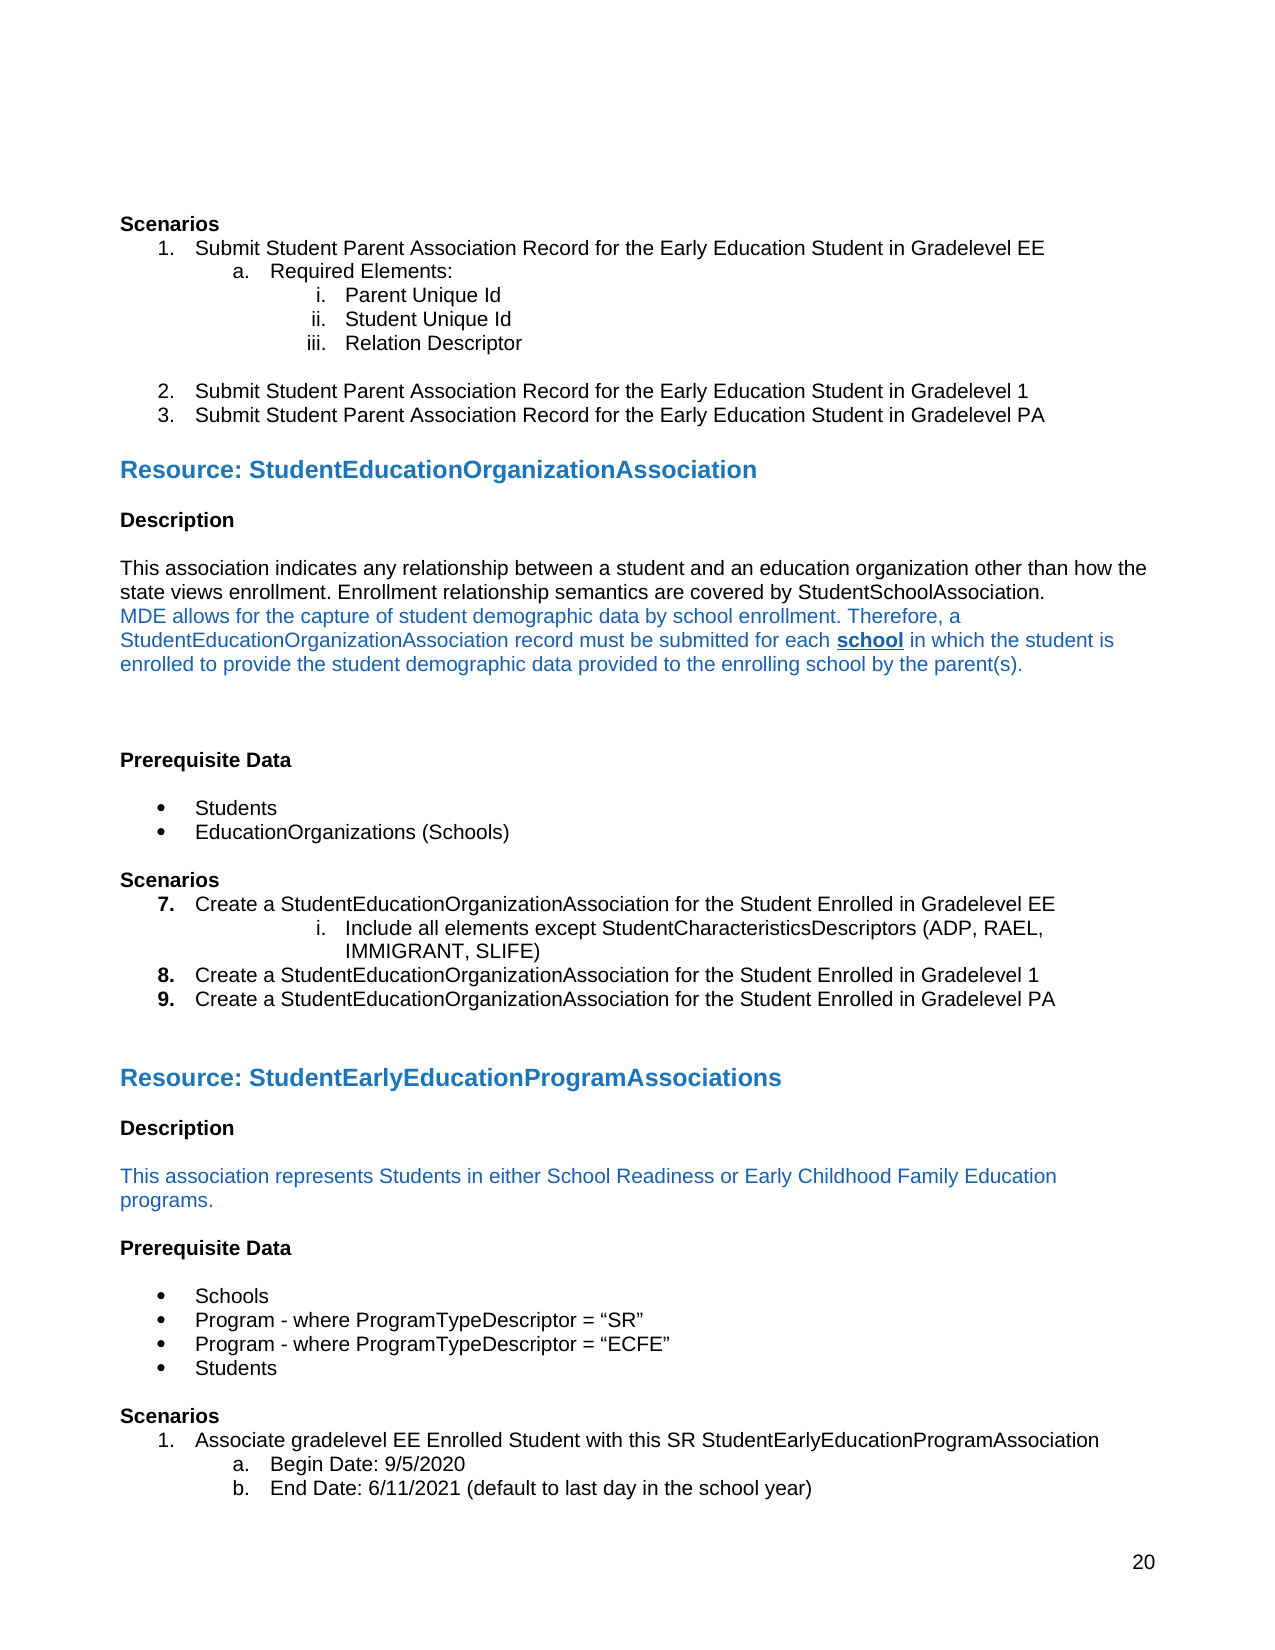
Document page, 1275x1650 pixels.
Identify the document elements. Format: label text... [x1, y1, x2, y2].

list EducationOrganizations (Schools) [157, 819, 1155, 843]
list Associate gradelevel EE Enrolled Student with this SR StudentEarlyEducationProgramAssociation [157, 1428, 1155, 1452]
text Prerequisite Data [120, 1236, 1155, 1260]
list Begin Date: 9/5/2020 [232, 1452, 1155, 1476]
list Create a StudentEducationOrganizationAssociation for the Student Enrolled in Gradelevel EE [157, 891, 1155, 915]
text MDE allows for the capture of student demographic data by school enrollment. Therefore, a StudentEducationOrganizationAssociation record must be submitted for each school in which the student is enrolled to provide the student demographic data provided to the enrolling school by the parent(s). [120, 604, 1155, 676]
list End Date: 6/11/2021 (default to last day in the school year) [232, 1476, 1155, 1500]
list Student Unique Id [326, 307, 1155, 331]
text This association indicates any relationship between a student and an education organization other than how the state views enrollment. Enrollment relationship semantics are covered by StudentSchoolAssociation. [120, 556, 1155, 604]
text Description [120, 508, 1155, 532]
list Create a StudentEducationOrganizationAssociation for the Student Enrolled in Gradelevel PA [157, 987, 1155, 1011]
list Submit Student Parent Association Record for the Early Education Student in Gradelevel PA [157, 403, 1155, 427]
subtitle Resource: StudentEducationOrganizationAssociation [120, 455, 1155, 484]
list Required Elements: [232, 259, 1155, 283]
text Prerequisite Data [120, 747, 1155, 771]
list Program - where ProgramTypeDescriptor = “ECFE” [157, 1332, 1155, 1356]
list Relation Descriptor [326, 331, 1155, 355]
subtitle Resource: StudentEarlyEducationProgramAssociations [120, 1063, 1155, 1092]
list Parent Unique Id [326, 283, 1155, 307]
list Schools [157, 1284, 1155, 1308]
list Include all elements except StudentCharacteristicsDescriptors (ADP, RAEL, IMMIGRANT, SLIFE) [326, 915, 1155, 963]
text Scenarios [120, 211, 1155, 235]
text Description [120, 1116, 1155, 1140]
list Program - where ProgramTypeDescriptor = “SR” [157, 1308, 1155, 1332]
text This association represents Students in either School Readiness or Early Childhood Family Education programs. [120, 1164, 1155, 1212]
list Students [157, 1356, 1155, 1380]
list Create a StudentEducationOrganizationAssociation for the Student Enrolled in Gradelevel 1 [157, 963, 1155, 987]
list Submit Student Parent Association Record for the Early Education Student in Gradelevel 1 [157, 379, 1155, 403]
list Submit Student Parent Association Record for the Early Education Student in Gradelevel EE [157, 235, 1155, 259]
list Students [157, 795, 1155, 819]
text Scenarios [120, 1404, 1155, 1428]
text Scenarios [120, 867, 1155, 891]
